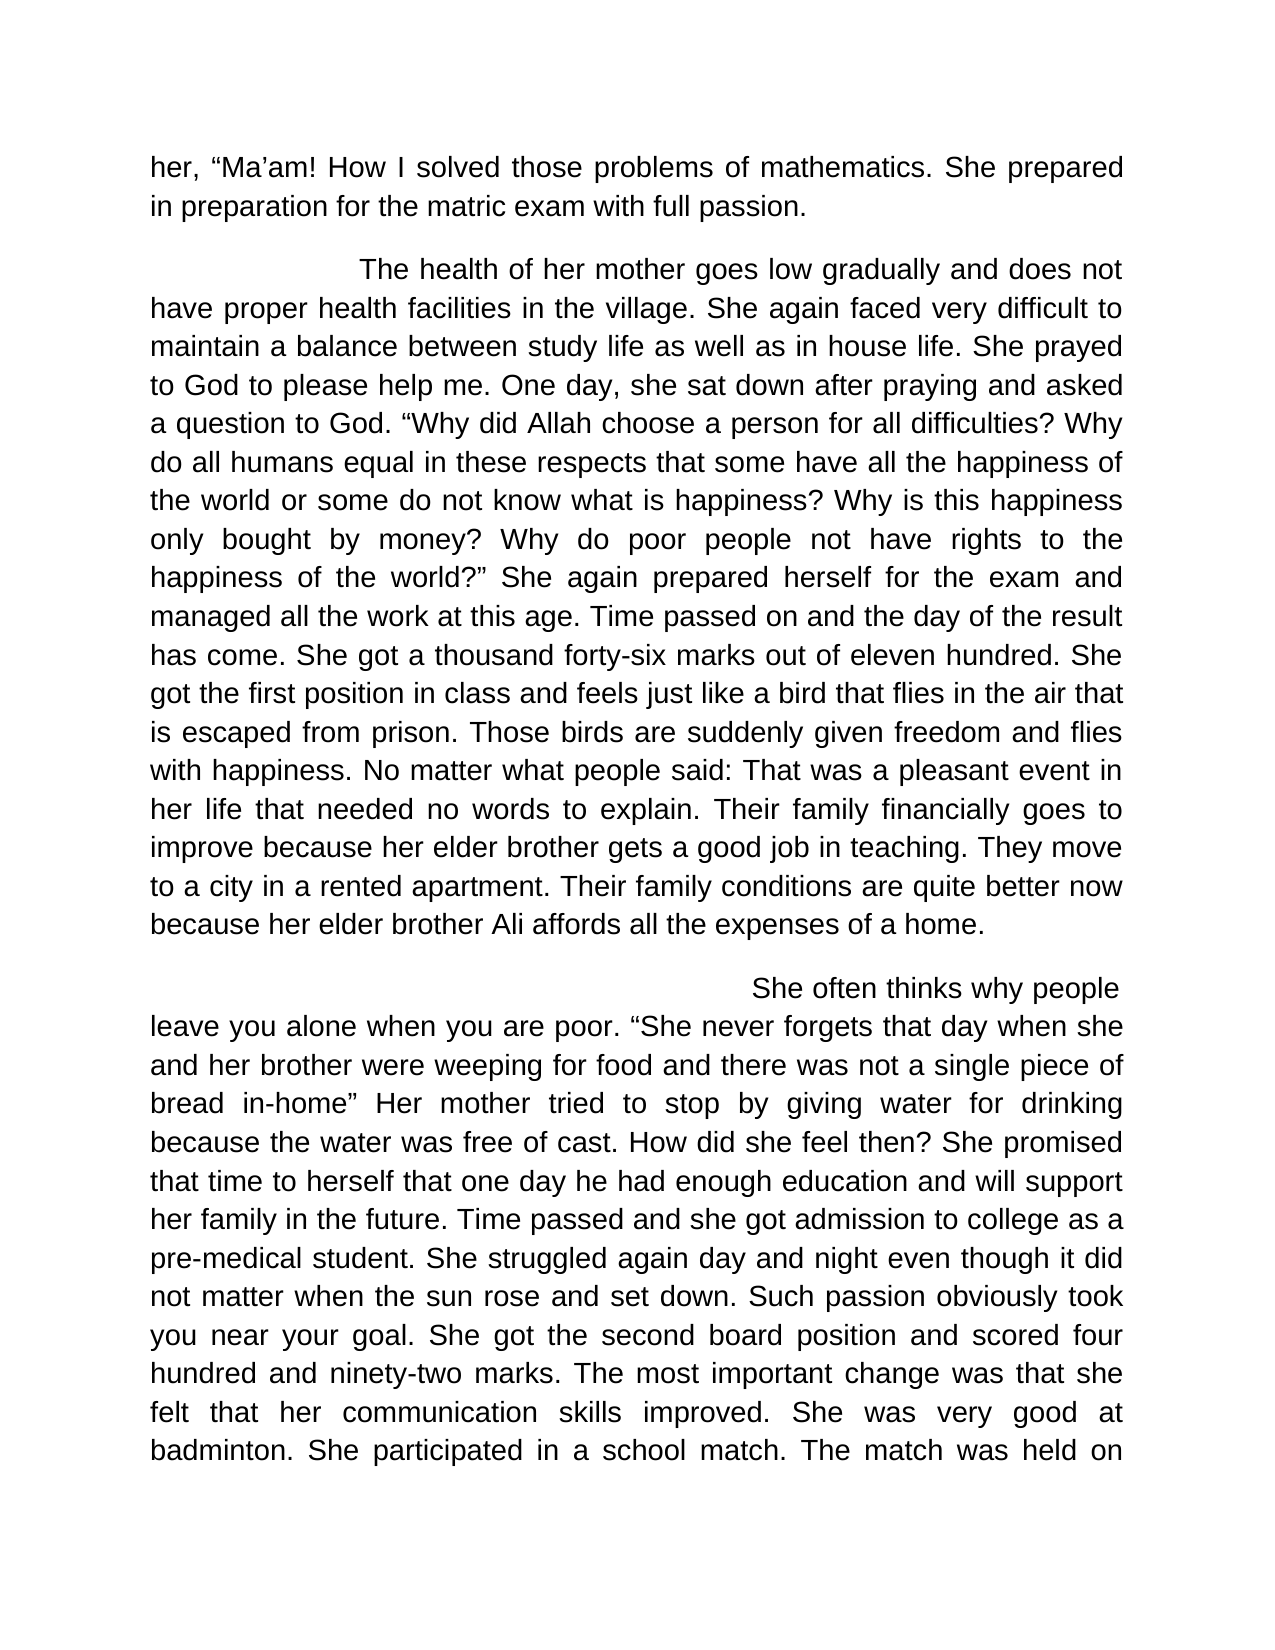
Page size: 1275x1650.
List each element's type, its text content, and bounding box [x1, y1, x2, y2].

text The health of her mother goes low gradually and does not have proper health facilities in the village. She again faced very difficult to maintain a balance between study life as well as in house life. She prayed to God to please help me. One day, she sat down after praying and asked a question to God. “Why did Allah choose a person for all difficulties? Why do all humans equal in these respects that some have all the happiness of the world or some do not know what is happiness? Why is this happiness only bought by money? Why do poor people not have rights to the happiness of the world?” She again prepared herself for the exam and managed all the work at this age. Time passed on and the day of the result has come. She got a thousand forty-six marks out of eleven hundred. She got the first position in class and feels just like a bird that flies in the air that is escaped from prison. Those birds are suddenly given freedom and flies with happiness. No matter what people said: That was a pleasant event in her life that needed no words to explain. Their family financially goes to improve because her elder brother gets a good job in teaching. They move to a city in a rented apartment. Their family conditions are quite better now because her elder brother Ali affords all the expenses of a home. [150, 252, 1125, 941]
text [150, 971, 1125, 1467]
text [150, 150, 1125, 222]
